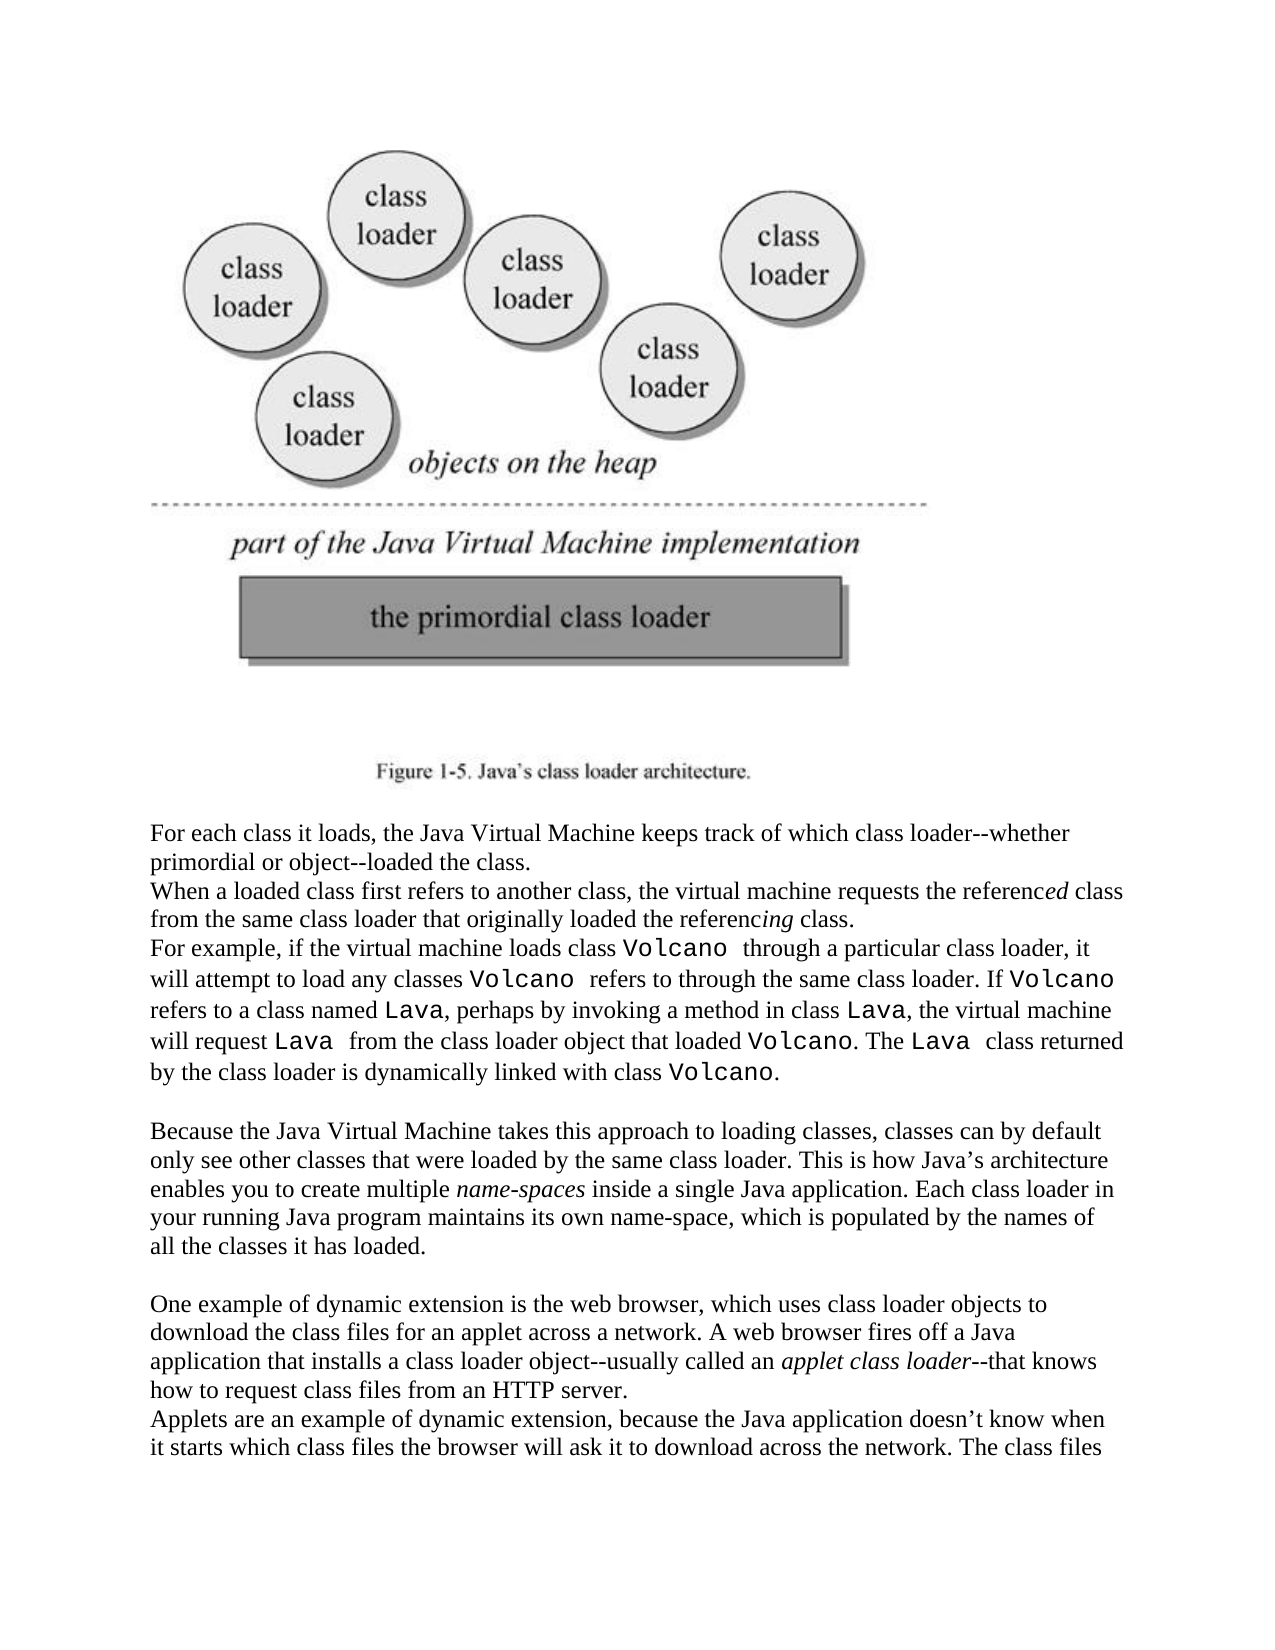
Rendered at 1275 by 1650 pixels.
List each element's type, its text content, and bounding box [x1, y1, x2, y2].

text For example, if the virtual machine loads class Volcano through a particular class loader, it will attempt to load any classes Volcano refers to through the same class loader. If Volcano refers to a class named Lava, perhaps by invoking a method in class Lava, the virtual machine will request Lava from the class loader object that loaded Volcano. The Lava class returned by the class loader is dynamically linked with class Volcano. [150, 933, 1125, 1087]
text Because the Java Virtual Machine takes this approach to loading classes, classes can by default only see other classes that were loaded by the same class loader. This is how Java’s architecture enables you to create multiple name-spaces inside a single Java application. Each class loader in your running Java program maintains its own name-space, which is populated by the names of all the classes it has loaded. [150, 1116, 1125, 1260]
text One example of dynamic extension is the web browser, which uses class loader objects to download the class files for an applet across a network. A web browser fires off a Java application that installs a class loader object--usually called an applet class loader--that knows how to request class files from an HTTP server. [150, 1289, 1125, 1404]
text When a loaded class first refers to another class, the virtual machine requests the referenced class from the same class loader that originally loaded the referencing class. [150, 876, 1125, 933]
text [150, 1404, 1125, 1461]
text For each class it loads, the Java Virtual Machine keeps track of which class loader--whether primordial or object--loaded the class. [150, 818, 1125, 876]
